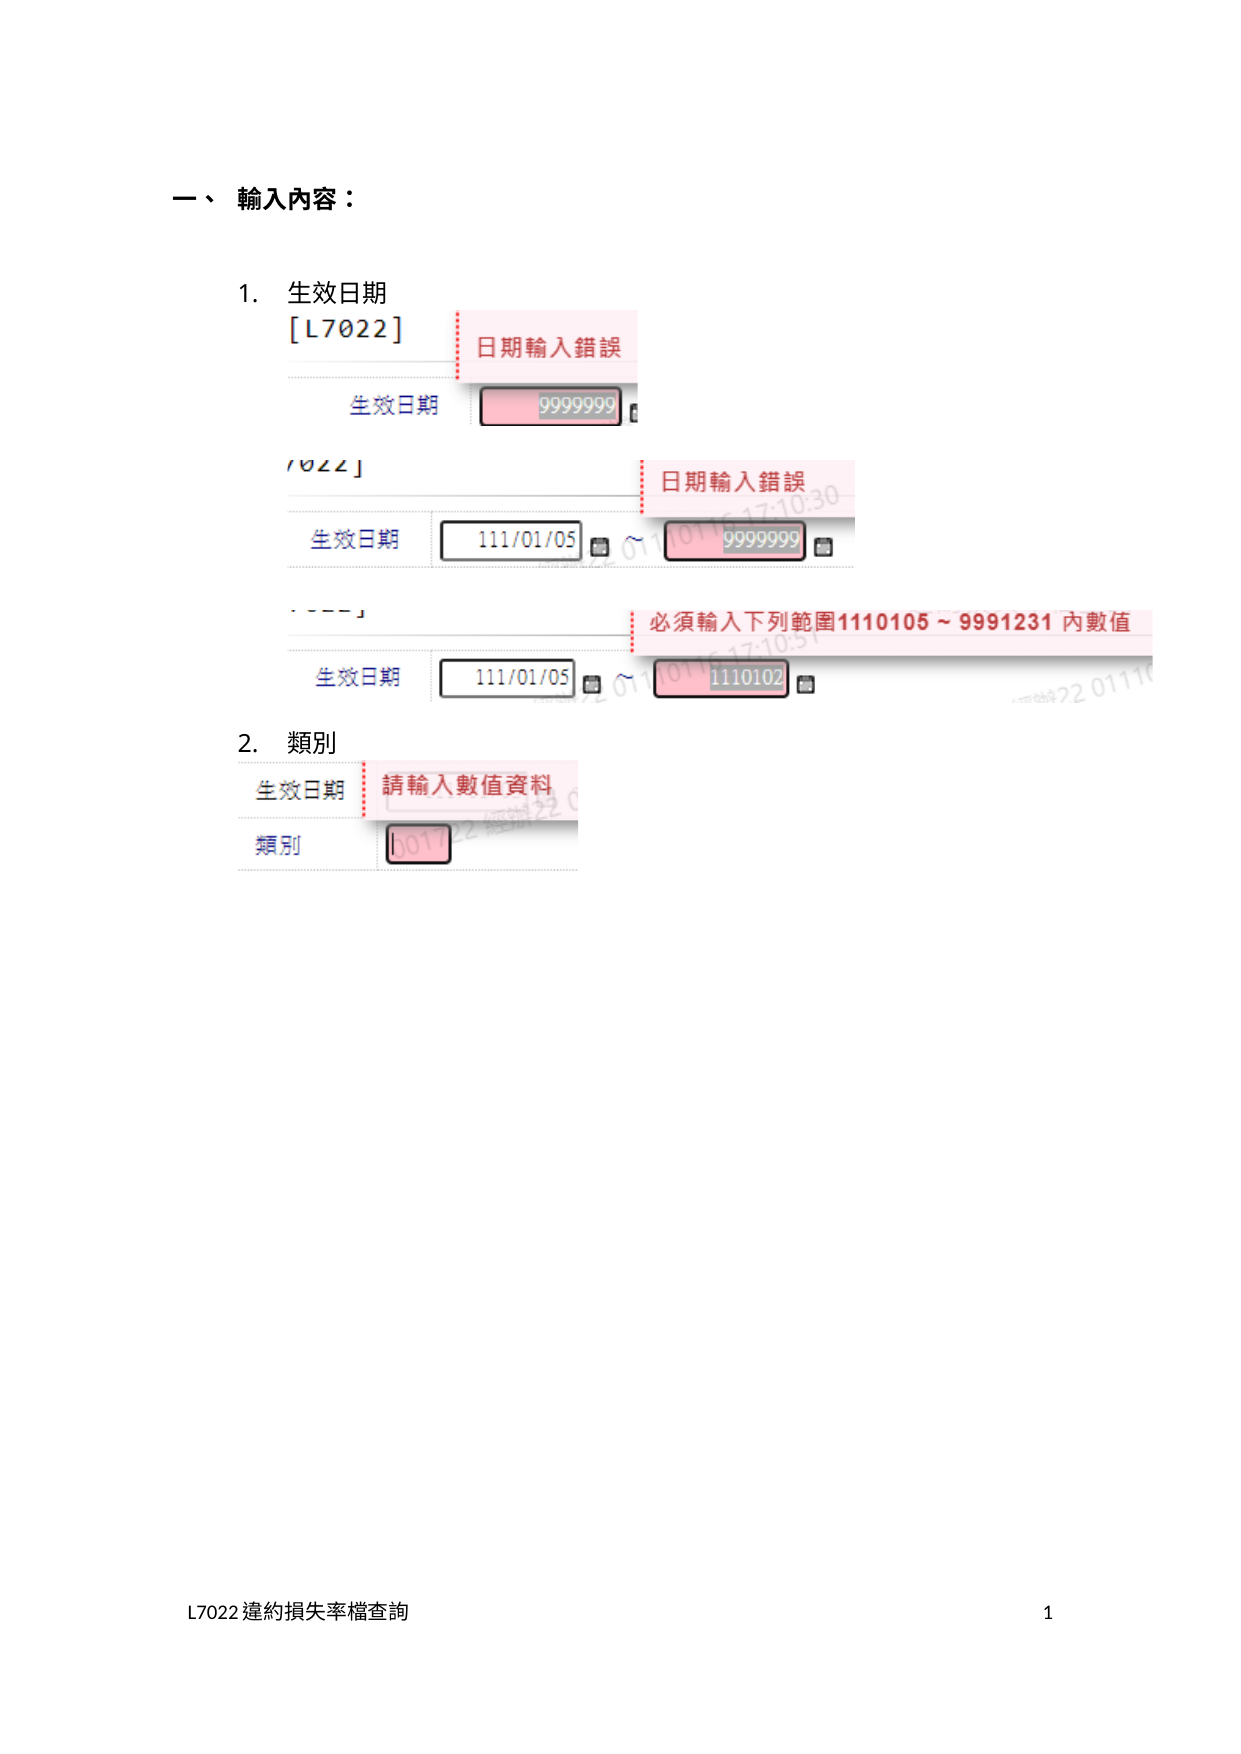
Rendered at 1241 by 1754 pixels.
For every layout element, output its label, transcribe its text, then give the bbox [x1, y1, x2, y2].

picture [287, 310, 638, 426]
picture [287, 460, 855, 568]
list 類別 [237, 722, 1053, 760]
list 生效日期 [237, 272, 1053, 310]
subtitle 輸入內容： [173, 179, 1053, 216]
picture [237, 760, 579, 871]
picture [287, 610, 1153, 703]
